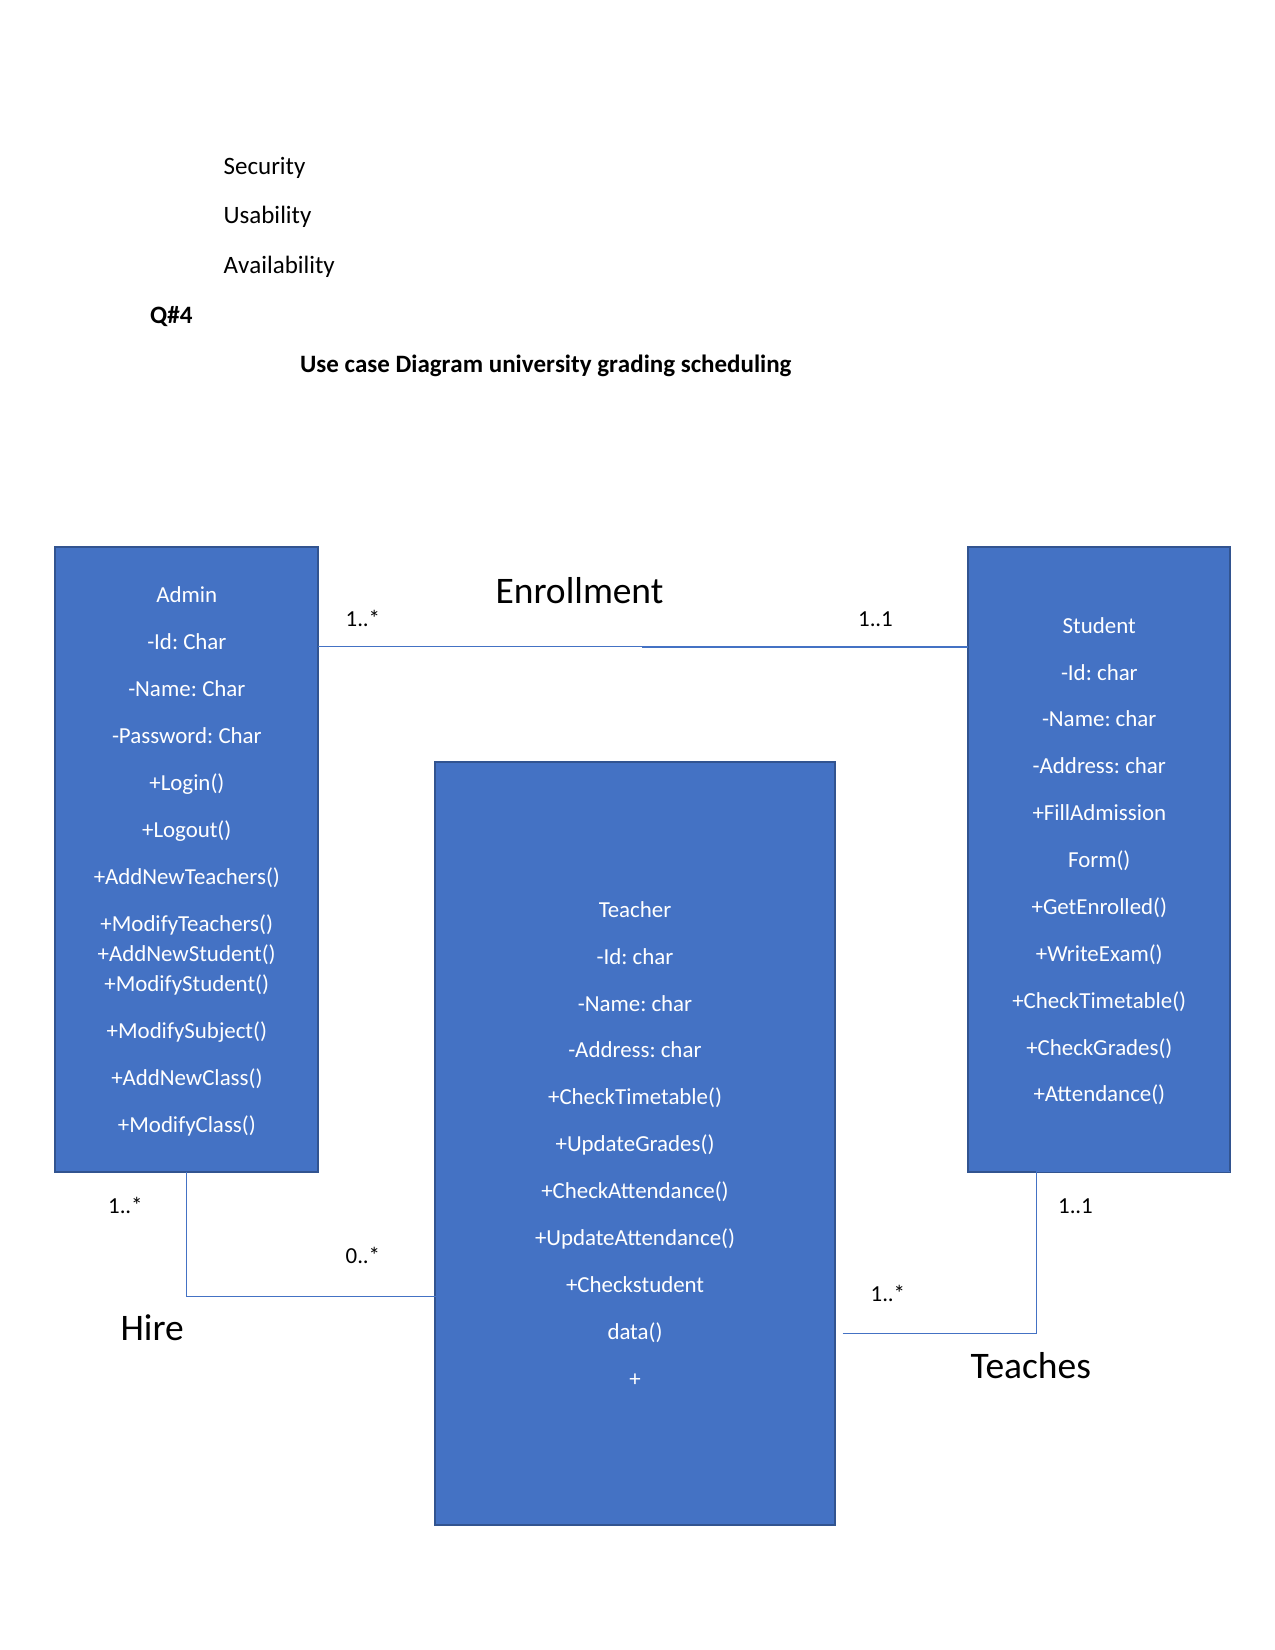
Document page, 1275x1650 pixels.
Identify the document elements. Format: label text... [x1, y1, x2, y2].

text Security [150, 150, 1125, 181]
text Availability [150, 249, 1125, 280]
text Use case Diagram university grading scheduling [150, 348, 1125, 379]
text Usability [150, 199, 1125, 230]
text Q#4 [150, 299, 1125, 329]
